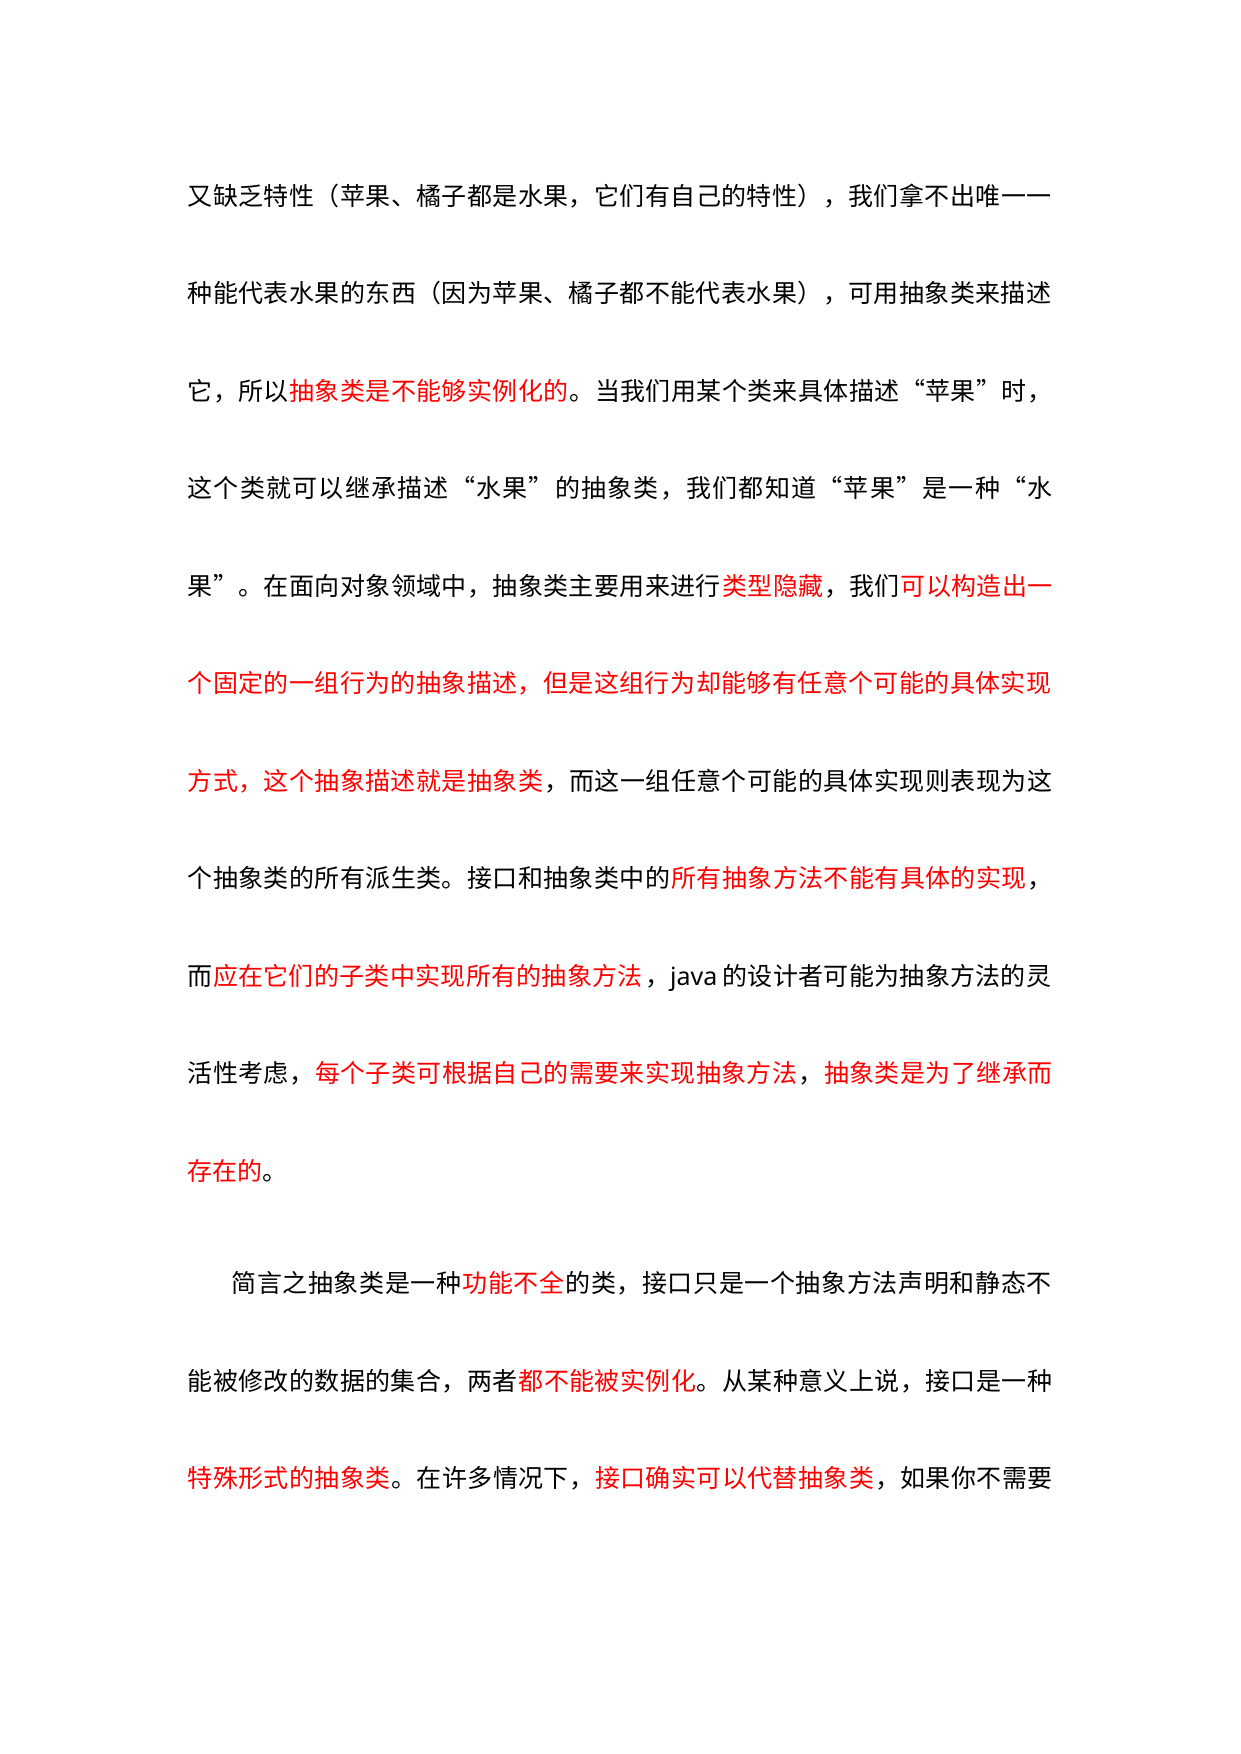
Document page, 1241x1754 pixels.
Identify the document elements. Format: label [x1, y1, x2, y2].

text [187, 1249, 1053, 1509]
text [187, 162, 1053, 1202]
